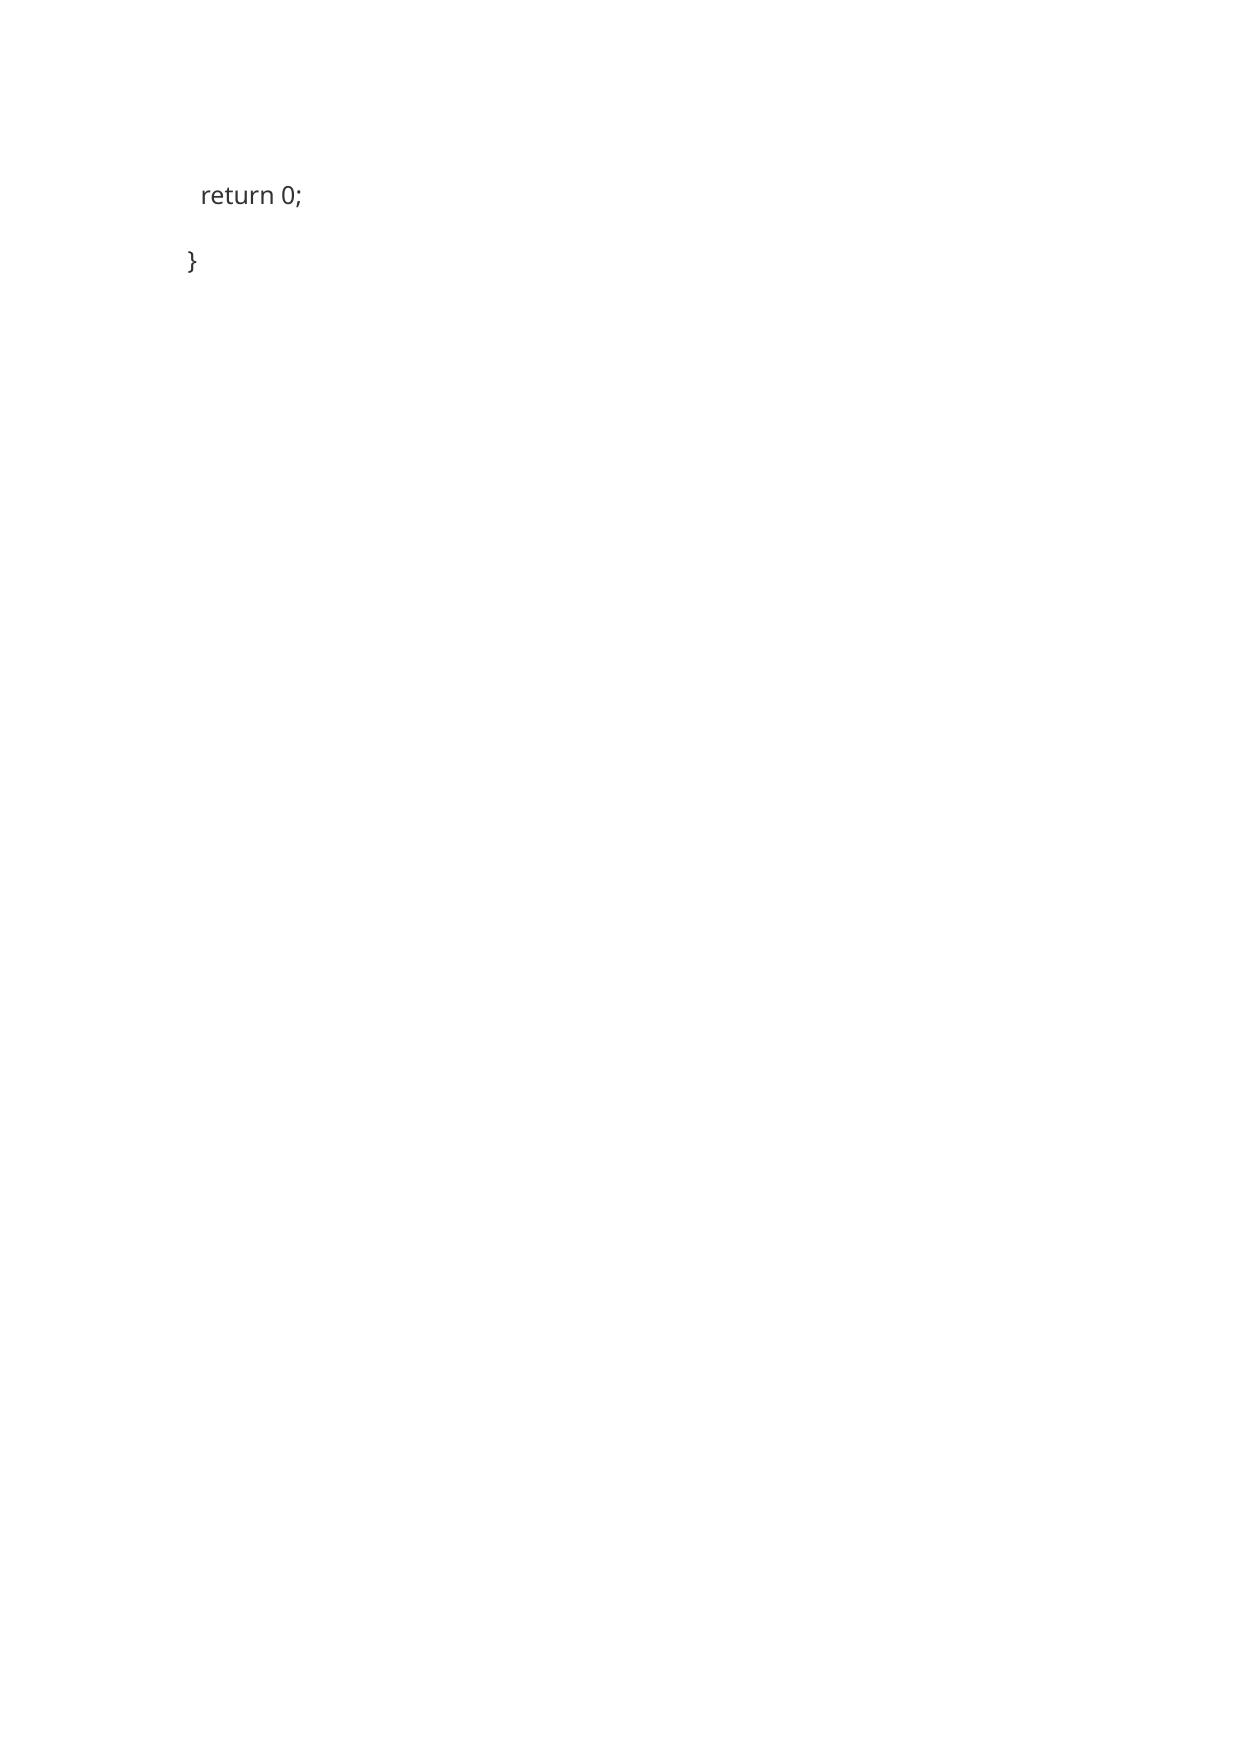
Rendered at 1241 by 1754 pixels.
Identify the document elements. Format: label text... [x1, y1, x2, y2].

text return 0; [187, 162, 1053, 227]
text } [187, 227, 1053, 292]
